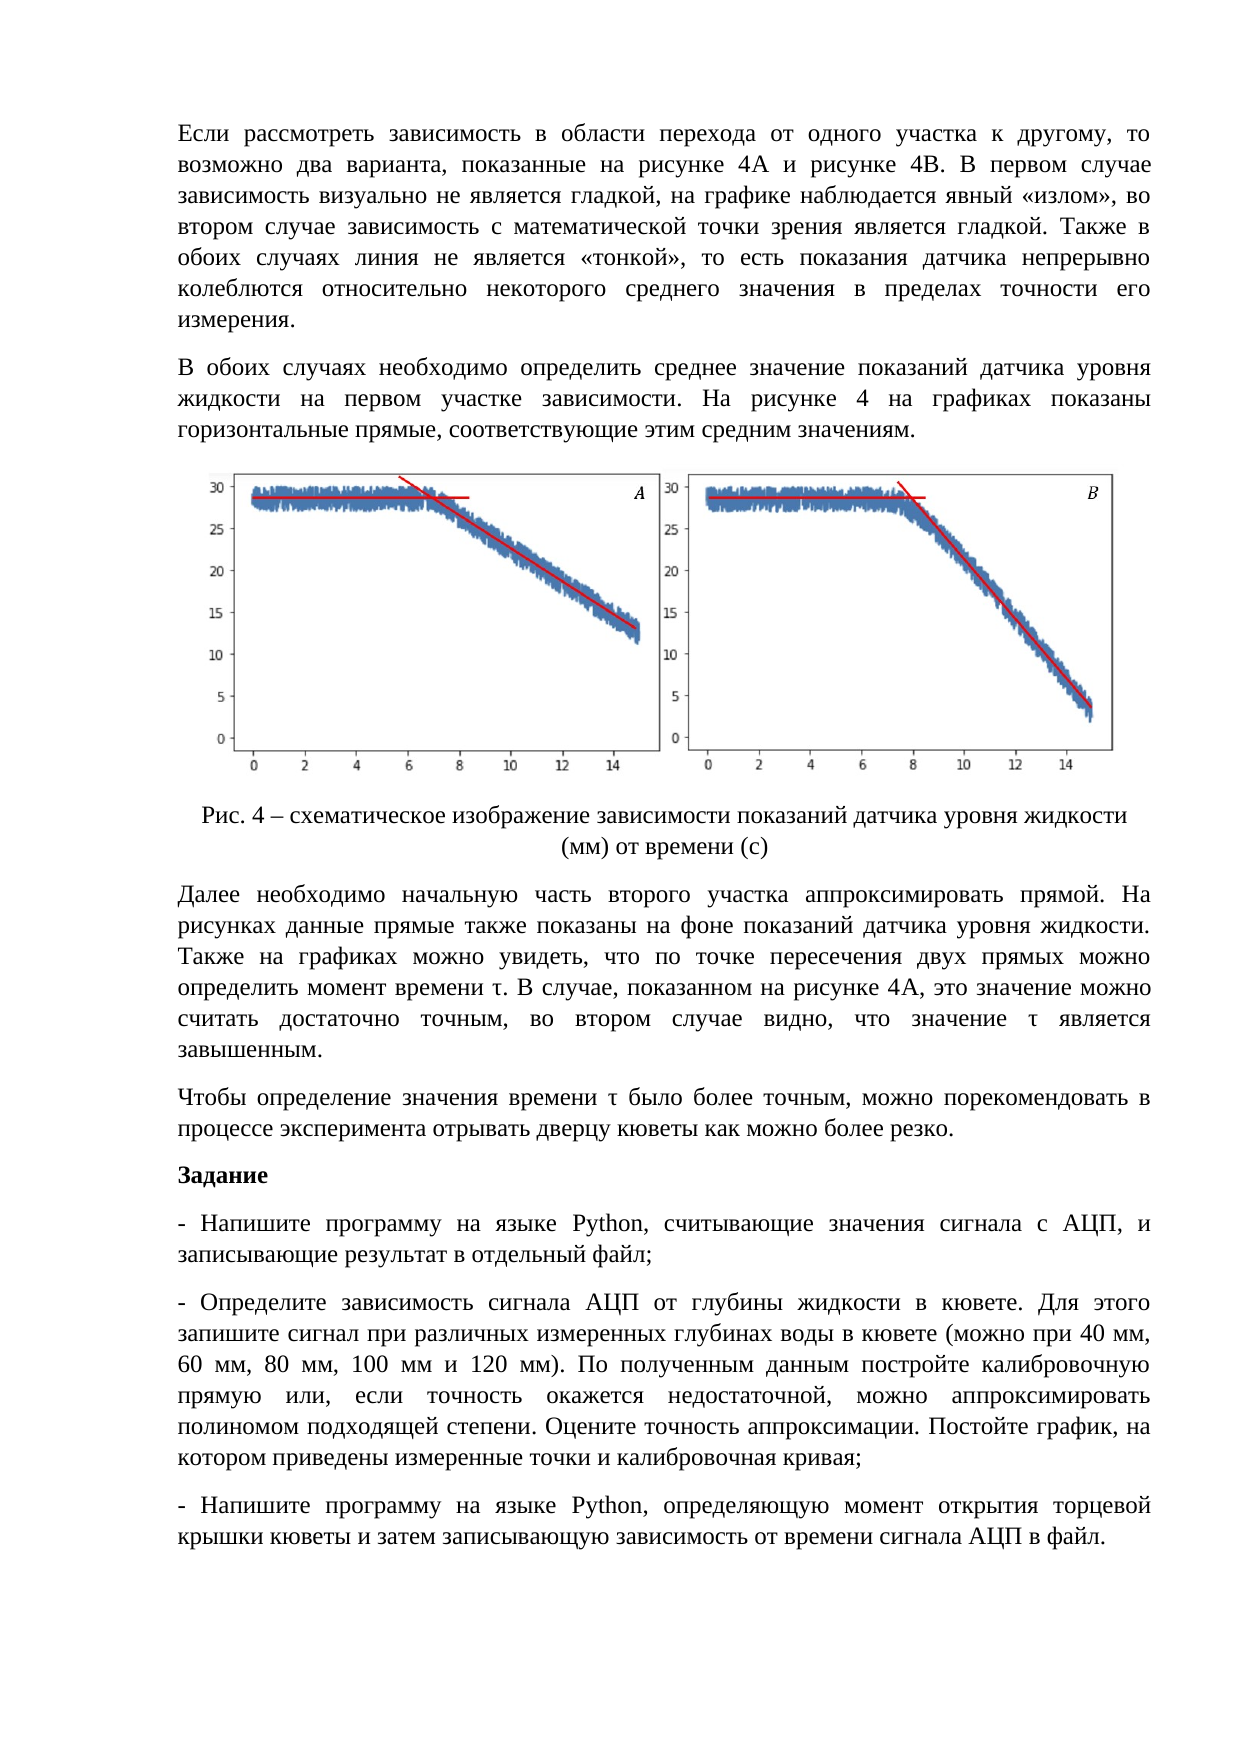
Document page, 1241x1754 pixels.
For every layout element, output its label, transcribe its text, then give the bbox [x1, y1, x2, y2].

text Если рассмотреть зависимость в области перехода от одного участка к другому, то возможно два варианта, показанные на рисунке 4A и рисунке 4B. В первом случае зависимость визуально не является гладкой, на графике наблюдается явный «излом», во втором случае зависимость с математической точки зрения является гладкой. Также в обоих случаях линия не является «тонкой», то есть показания датчика непрерывно колеблются относительно некоторого среднего значения в пределах точности его измерения. [177, 118, 1152, 333]
text - Определите зависимость сигнала АЦП от глубины жидкости в кювете. Для этого запишите сигнал при различных измеренных глубинах воды в кювете (можно при 40 мм, 60 мм, 80 мм, 100 мм и 120 мм). По полученным данным постройте калибровочную прямую или, если точность окажется недостаточной, можно аппроксимировать полиномом подходящей степени. Оцените точность аппроксимации. Постойте график, на котором приведены измеренные точки и калибровочная кривая; [177, 1287, 1152, 1471]
text - Напишите программу на языке Python, считывающие значения сигнала с АЦП, и записывающие результат в отдельный файл; [177, 1208, 1152, 1268]
text - Напишите программу на языке Python, определяющую момент открытия торцевой крышки кюветы и затем записывающую зависимость от времени сигнала АЦП в файл. [177, 1490, 1152, 1550]
text Далее необходимо начальную часть второго участка аппроксимировать прямой. На рисунках данные прямые также показаны на фоне показаний датчика уровня жидкости. Также на графиках можно увидеть, что по точке пересечения двух прямых можно определить момент времени τ. В случае, показанном на рисунке 4A, это значение можно считать достаточно точным, во втором случае видно, что значение τ является завышенным. [177, 879, 1152, 1063]
text Задание [177, 1161, 1152, 1189]
text Рис. 4 – схематическое изображение зависимости показаний датчика уровня жидкости (мм) от времени (с) [177, 800, 1152, 860]
text Чтобы определение значения времени τ было более точным, можно порекомендовать в процессе эксперимента отрывать дверцу кюветы как можно более резко. [177, 1082, 1152, 1142]
picture [203, 461, 1126, 782]
text В обоих случаях необходимо определить среднее значение показаний датчика уровня жидкости на первом участке зависимости. На рисунке 4 на графиках показаны горизонтальные прямые, соответствующие этим средним значениям. [177, 352, 1152, 443]
